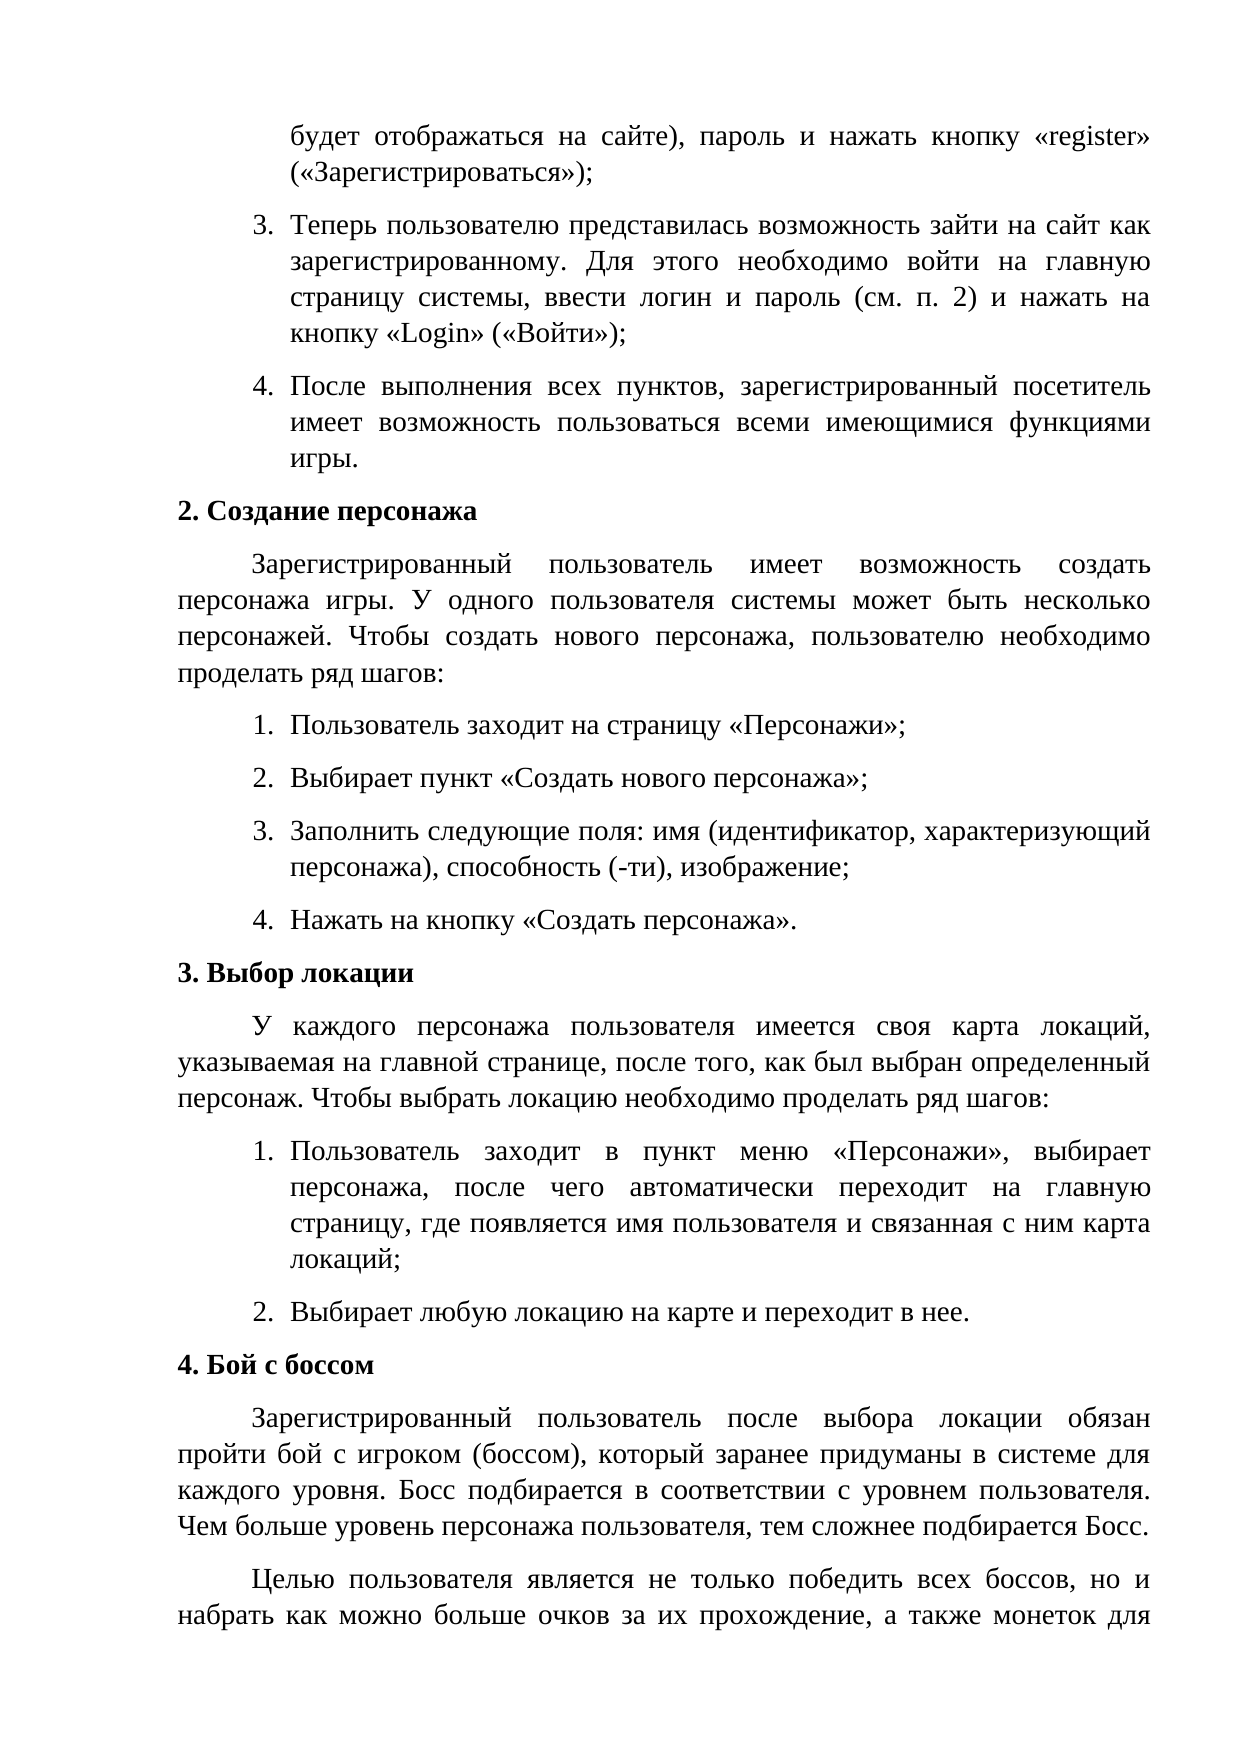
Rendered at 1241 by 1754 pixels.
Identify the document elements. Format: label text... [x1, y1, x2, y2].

text Зарегистрированный пользователь имеет возможность создать персонажа игры. У одного пользователя системы может быть несколько персонажей. Чтобы создать нового персонажа, пользователю необходимо проделать ряд шагов: [177, 546, 1152, 688]
list Теперь пользователю представилась возможность зайти на сайт как зарегистрированному. Для этого необходимо войти на главную страницу системы, ввести логин и пароль (см. п. 2) и нажать на кнопку «Login» («Войти»); [252, 207, 1152, 349]
list Заполнить следующие поля: имя (идентификатор, характеризующий персонажа), способность (-ти), изображение; [252, 813, 1152, 883]
list Пользователь заходит в пункт меню «Персонажи», выбирает персонажа, после чего автоматически переходит на главную страницу, где появляется имя пользователя и связанная с ним карта локаций; [252, 1133, 1152, 1275]
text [177, 1561, 1152, 1631]
list Нажать на кнопку «Создать персонажа». [252, 902, 1152, 936]
list Выбирает пункт «Создать нового персонажа»; [252, 760, 1152, 794]
text Зарегистрированный пользователь после выбора локации обязан пройти бой с игроком (боссом), который заранее придуманы в системе для каждого уровня. Босс подбирается в соответствии с уровнем пользователя. Чем больше уровень персонажа пользователя, тем сложнее подбирается Босс. [177, 1400, 1152, 1542]
text У каждого персонажа пользователя имеется своя карта локаций, указываемая на главной странице, после того, как был выбран определенный персонаж. Чтобы выбрать локацию необходимо проделать ряд шагов: [177, 1008, 1152, 1113]
list Пользователь заходит на страницу «Персонажи»; [252, 707, 1152, 741]
text 3. Выбор локации [177, 955, 1152, 988]
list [252, 118, 1152, 188]
list Выбирает любую локацию на карте и переходит в нее. [252, 1294, 1152, 1328]
list После выполнения всех пунктов, зарегистрированный посетитель имеет возможность пользоваться всеми имеющимися функциями игры. [252, 368, 1152, 474]
text 2. Создание персонажа [177, 493, 1152, 527]
text 4. Бой с боссом [177, 1347, 1152, 1380]
